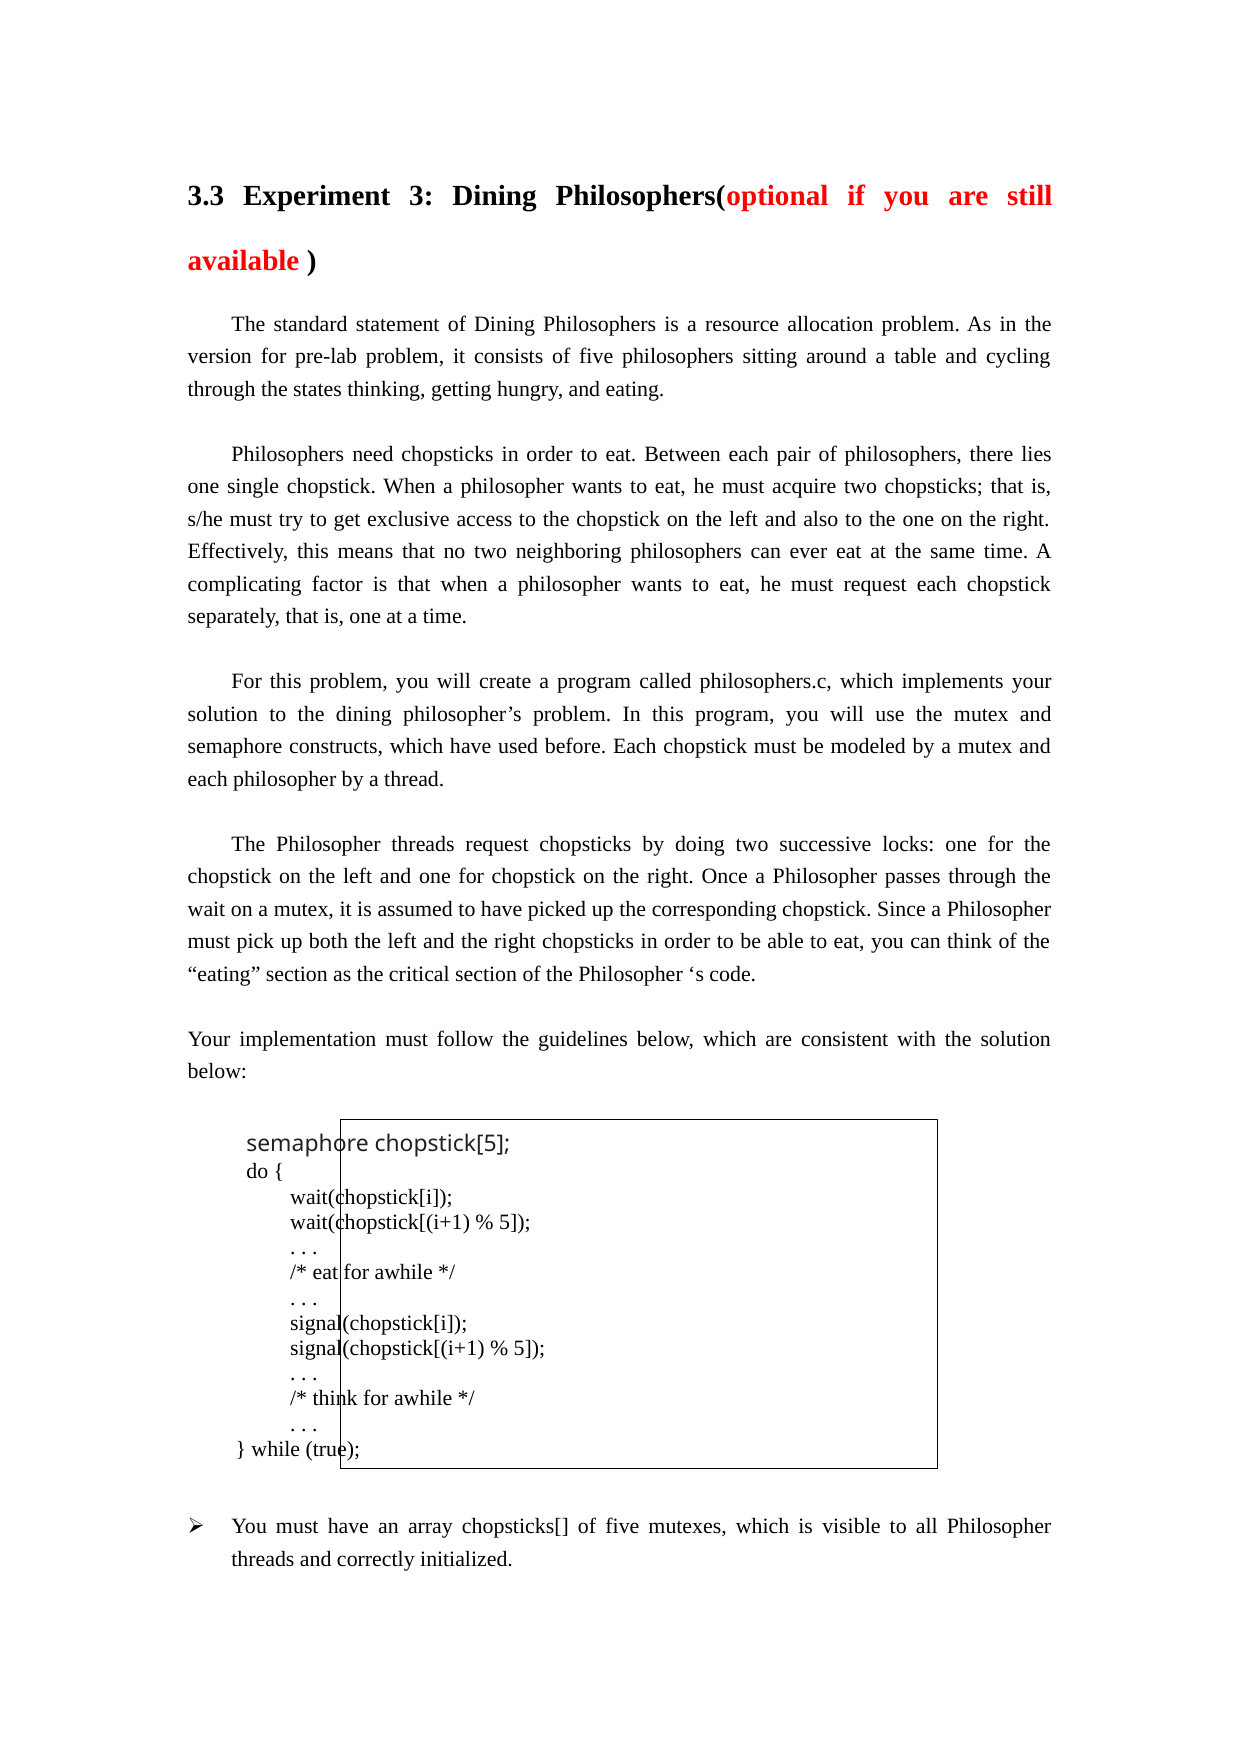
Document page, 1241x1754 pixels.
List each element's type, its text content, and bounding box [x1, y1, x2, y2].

text The standard statement of Dining Philosophers is a resource allocation problem. As in the version for pre-lab problem, it consists of five philosophers sitting around a table and cycling through the states thinking, getting hungry, and eating. [187, 307, 1053, 405]
text For this problem, you will create a program called philosophers.c, which implements your solution to the dining philosopher’s problem. In this program, you will use the mutex and semaphore constructs, which have used before. Each chopstick must be modeled by a mutex and each philosopher by a thread. [187, 665, 1053, 795]
text Your implementation must follow the guidelines below, which are consistent with the solution below: [187, 1022, 1053, 1087]
subtitle 3.3 Experiment 3: Dining Philosophers(optional if you are still available ) [187, 162, 1053, 292]
text Philosophers need chopsticks in order to eat. Between each pair of philosophers, there lies one single chopstick. When a philosopher wants to eat, he must acquire two chopsticks; that is, s/he must try to get exclusive access to the chopstick on the left and also to the one on the right. Effectively, this means that no two neighboring philosophers can ever eat at the same time. A complicating factor is that when a philosopher wants to eat, he must request each chopstick separately, that is, one at a time. [187, 437, 1053, 632]
list You must have an array chopsticks[] of five mutexes, which is visible to all Philosopher threads and correctly initialized. [187, 1510, 1053, 1575]
text The Philosopher threads request chopsticks by doing two successive locks: one for the chopstick on the left and one for chopstick on the right. Once a Philosopher passes through the wait on a mutex, it is assumed to have picked up the corresponding chopstick. Since a Philosopher must pick up both the left and the right chopsticks in order to be able to eat, you can think of the “eating” section as the critical section of the Philosopher ‘s code. [187, 827, 1053, 990]
